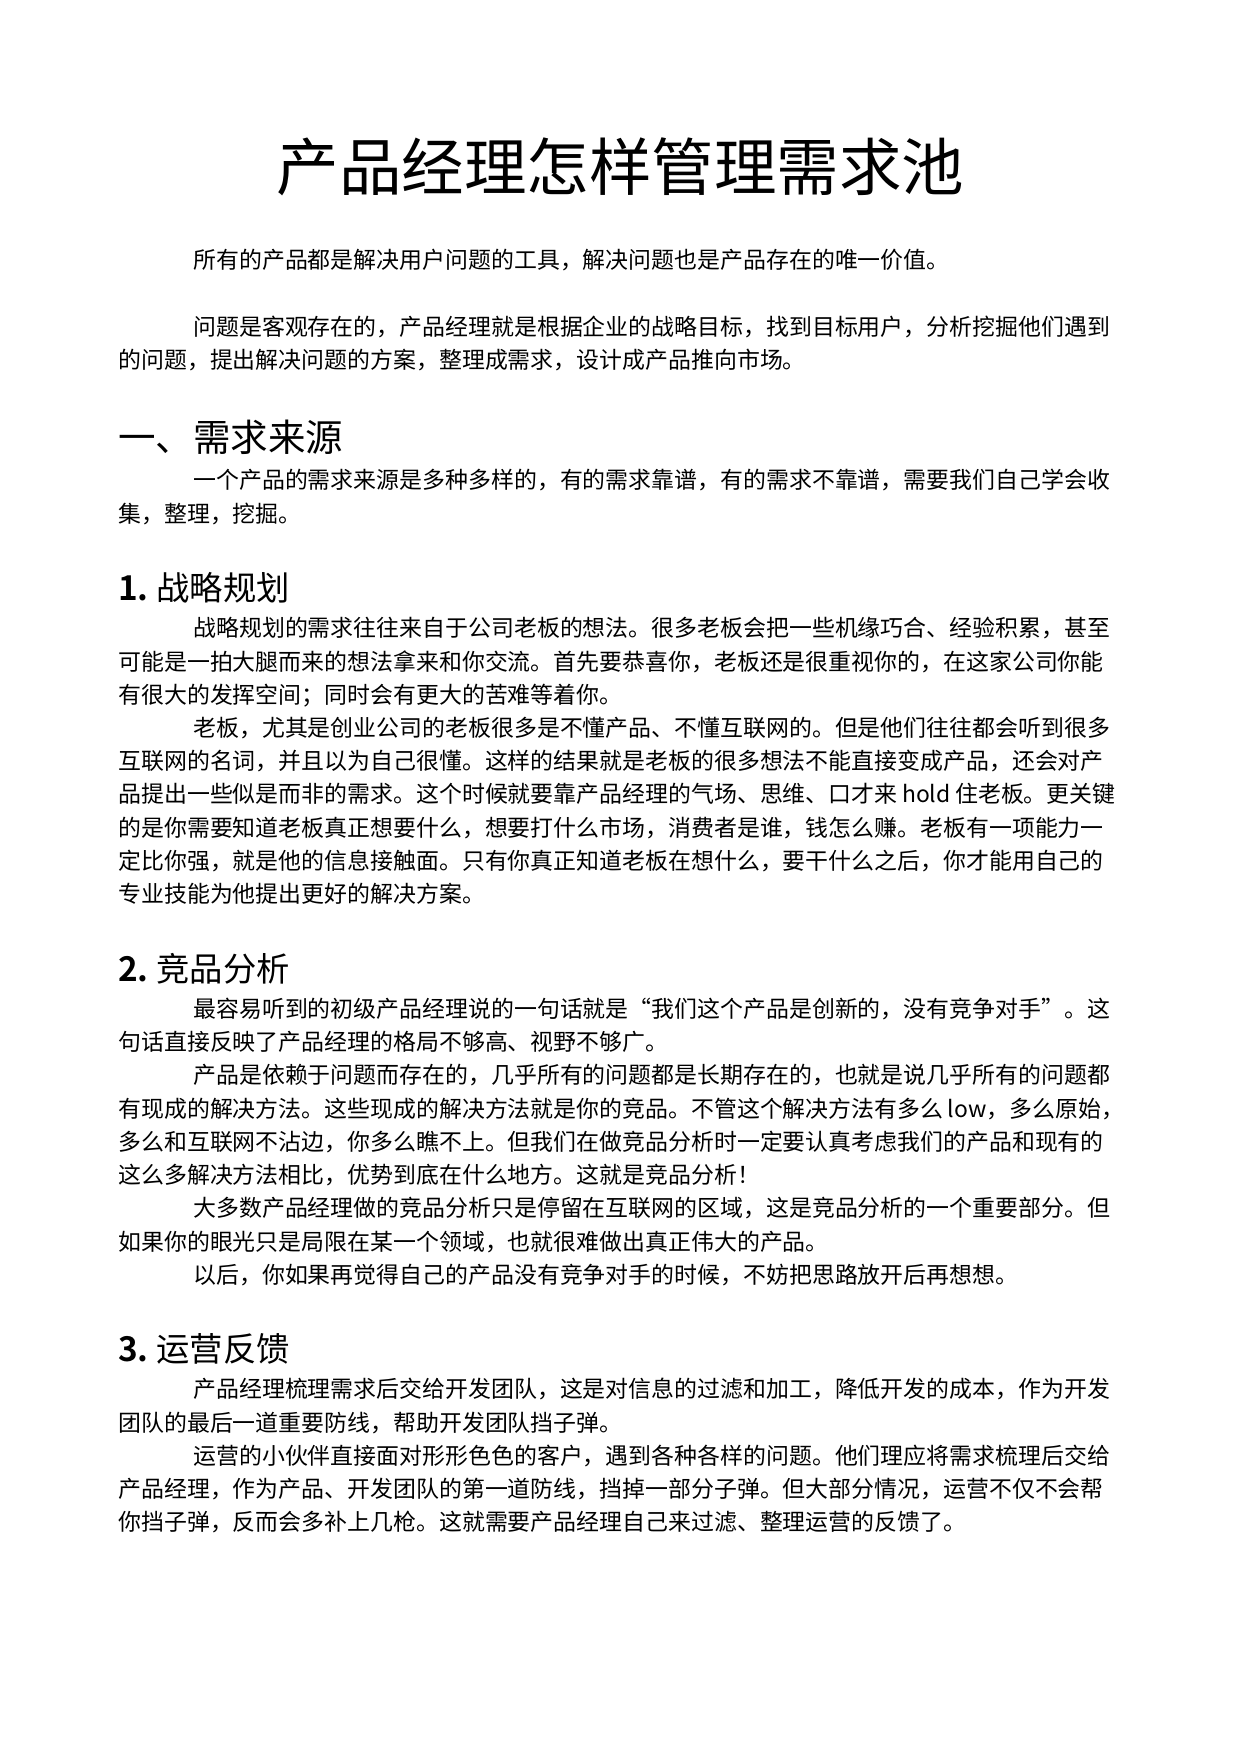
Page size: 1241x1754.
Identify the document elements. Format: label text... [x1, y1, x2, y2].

text 产品经理怎样管理需求池 [118, 118, 1122, 209]
text 问题是客观存在的，产品经理就是根据企业的战略目标，找到目标用户，分析挖掘他们遇到的问题，提出解决问题的方案，整理成需求，设计成产品推向市场。 [118, 308, 1122, 375]
text 3. 运营反馈 [118, 1323, 1122, 1371]
text 一个产品的需求来源是多种多样的，有的需求靠谱，有的需求不靠谱，需要我们自己学会收集，整理，挖掘。 [118, 462, 1122, 529]
text 战略规划的需求往往来自于公司老板的想法。很多老板会把一些机缘巧合、经验积累，甚至可能是一拍大腿而来的想法拿来和你交流。首先要恭喜你，老板还是很重视你的，在这家公司你能有很大的发挥空间；同时会有更大的苦难等着你。 [118, 610, 1122, 710]
text 运营的小伙伴直接面对形形色色的客户，遇到各种各样的问题。他们理应将需求梳理后交给产品经理，作为产品、开发团队的第一道防线，挡掉一部分子弹。但大部分情况，运营不仅不会帮你挡子弹，反而会多补上几枪。这就需要产品经理自己来过滤、整理运营的反馈了。 [118, 1438, 1122, 1537]
text 所有的产品都是解决用户问题的工具，解决问题也是产品存在的唯一价值。 [118, 242, 1122, 275]
text 产品是依赖于问题而存在的，几乎所有的问题都是长期存在的，也就是说几乎所有的问题都有现成的解决方法。这些现成的解决方法就是你的竞品。不管这个解决方法有多么low，多么原始，多么和互联网不沾边，你多么瞧不上。但我们在做竞品分析时一定要认真考虑我们的产品和现有的这么多解决方法相比，优势到底在什么地方。这就是竞品分析！ [118, 1057, 1122, 1190]
text 以后，你如果再觉得自己的产品没有竞争对手的时候，不妨把思路放开后再想想。 [118, 1257, 1122, 1290]
text 1. 战略规划 [118, 562, 1122, 610]
text 大多数产品经理做的竞品分析只是停留在互联网的区域，这是竞品分析的一个重要部分。但如果你的眼光只是局限在某一个领域，也就很难做出真正伟大的产品。 [118, 1190, 1122, 1257]
text 产品经理梳理需求后交给开发团队，这是对信息的过滤和加工，降低开发的成本，作为开发团队的最后一道重要防线，帮助开发团队挡子弹。 [118, 1371, 1122, 1438]
text 老板，尤其是创业公司的老板很多是不懂产品、不懂互联网的。但是他们往往都会听到很多互联网的名词，并且以为自己很懂。这样的结果就是老板的很多想法不能直接变成产品，还会对产品提出一些似是而非的需求。这个时候就要靠产品经理的气场、思维、口才来hold住老板。更关键的是你需要知道老板真正想要什么，想要打什么市场，消费者是谁，钱怎么赚。老板有一项能力一定比你强，就是他的信息接触面。只有你真正知道老板在想什么，要干什么之后，你才能用自己的专业技能为他提出更好的解决方案。 [118, 710, 1122, 909]
text 最容易听到的初级产品经理说的一句话就是“我们这个产品是创新的，没有竞争对手”。这句话直接反映了产品经理的格局不够高、视野不够广。 [118, 991, 1122, 1057]
text 2. 竞品分析 [118, 942, 1122, 991]
text 一、需求来源 [118, 408, 1122, 462]
